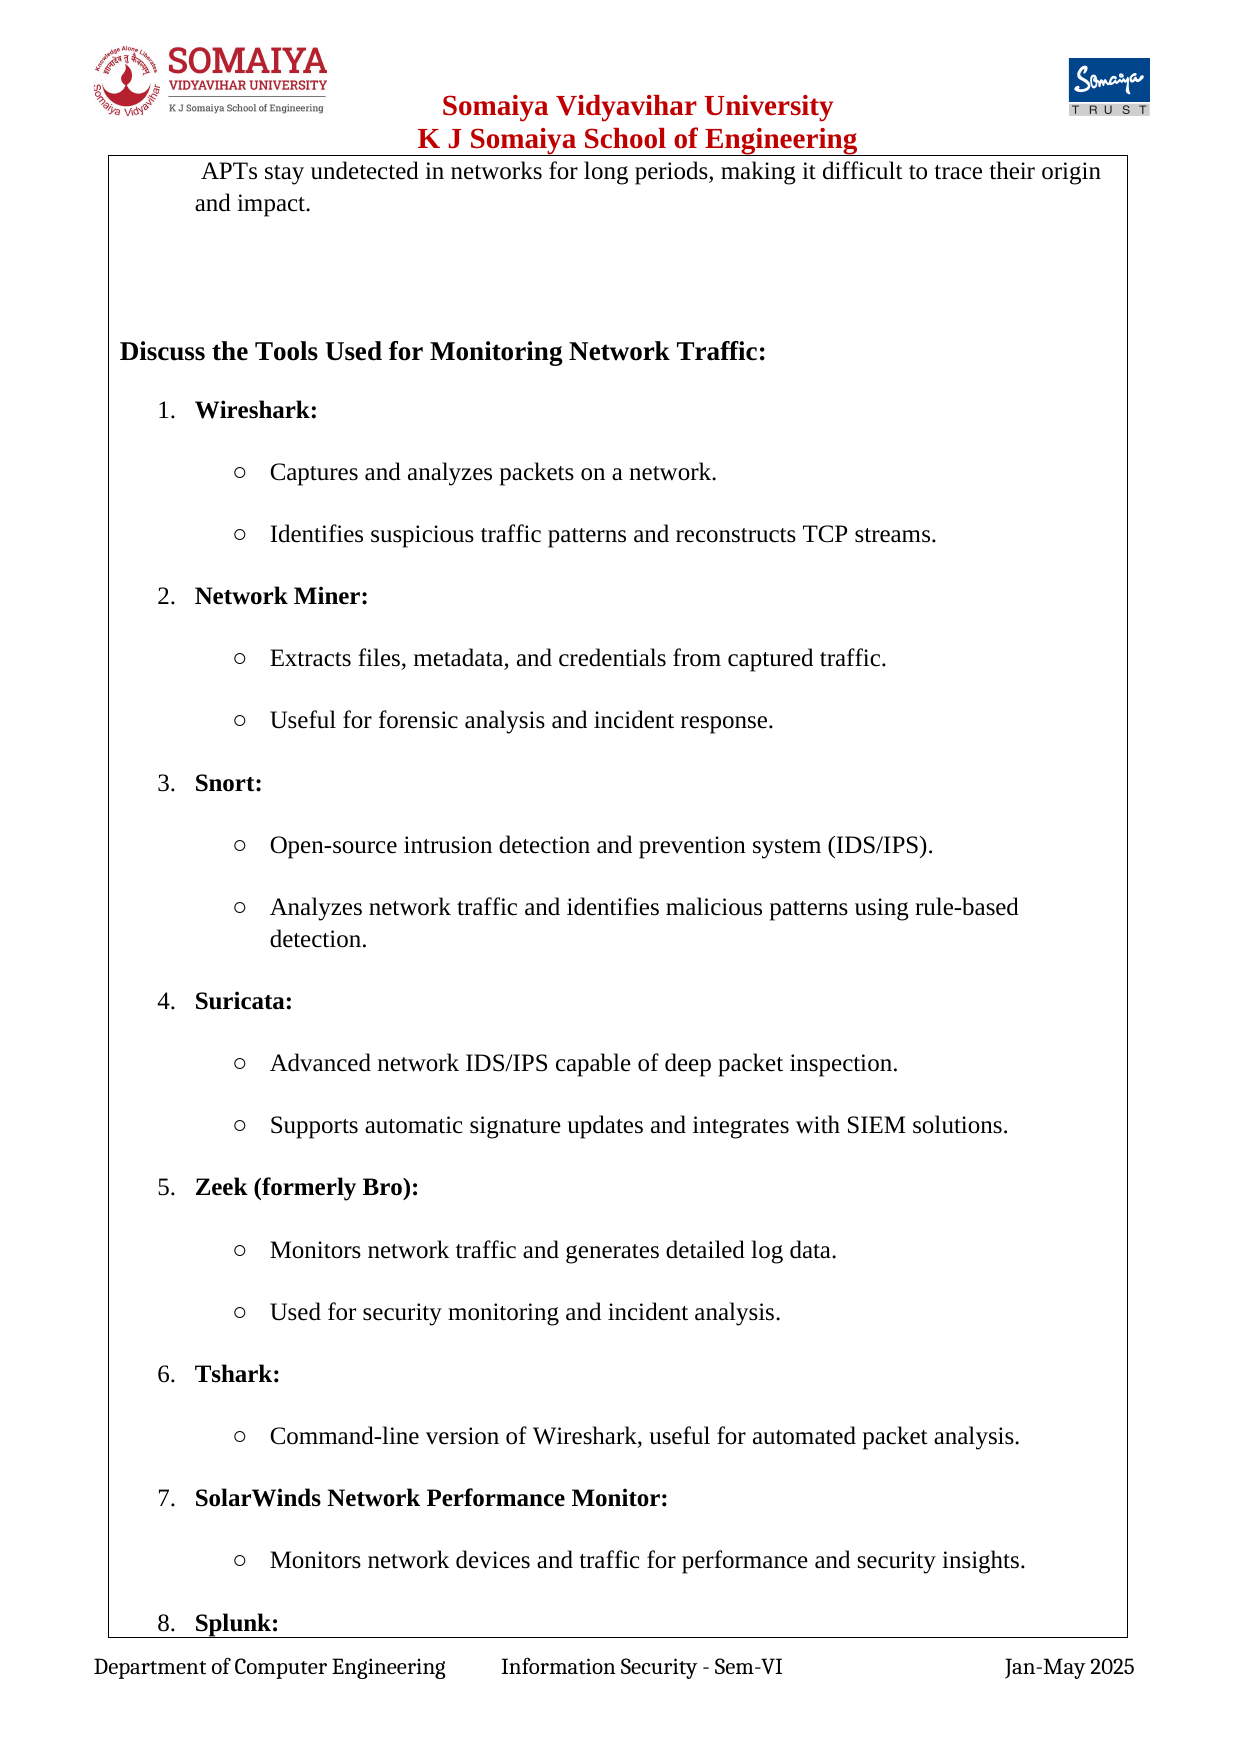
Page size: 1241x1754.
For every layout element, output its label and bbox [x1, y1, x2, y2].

picture [93, 46, 327, 116]
table_cell [109, 156, 1127, 1637]
picture [1068, 58, 1150, 116]
